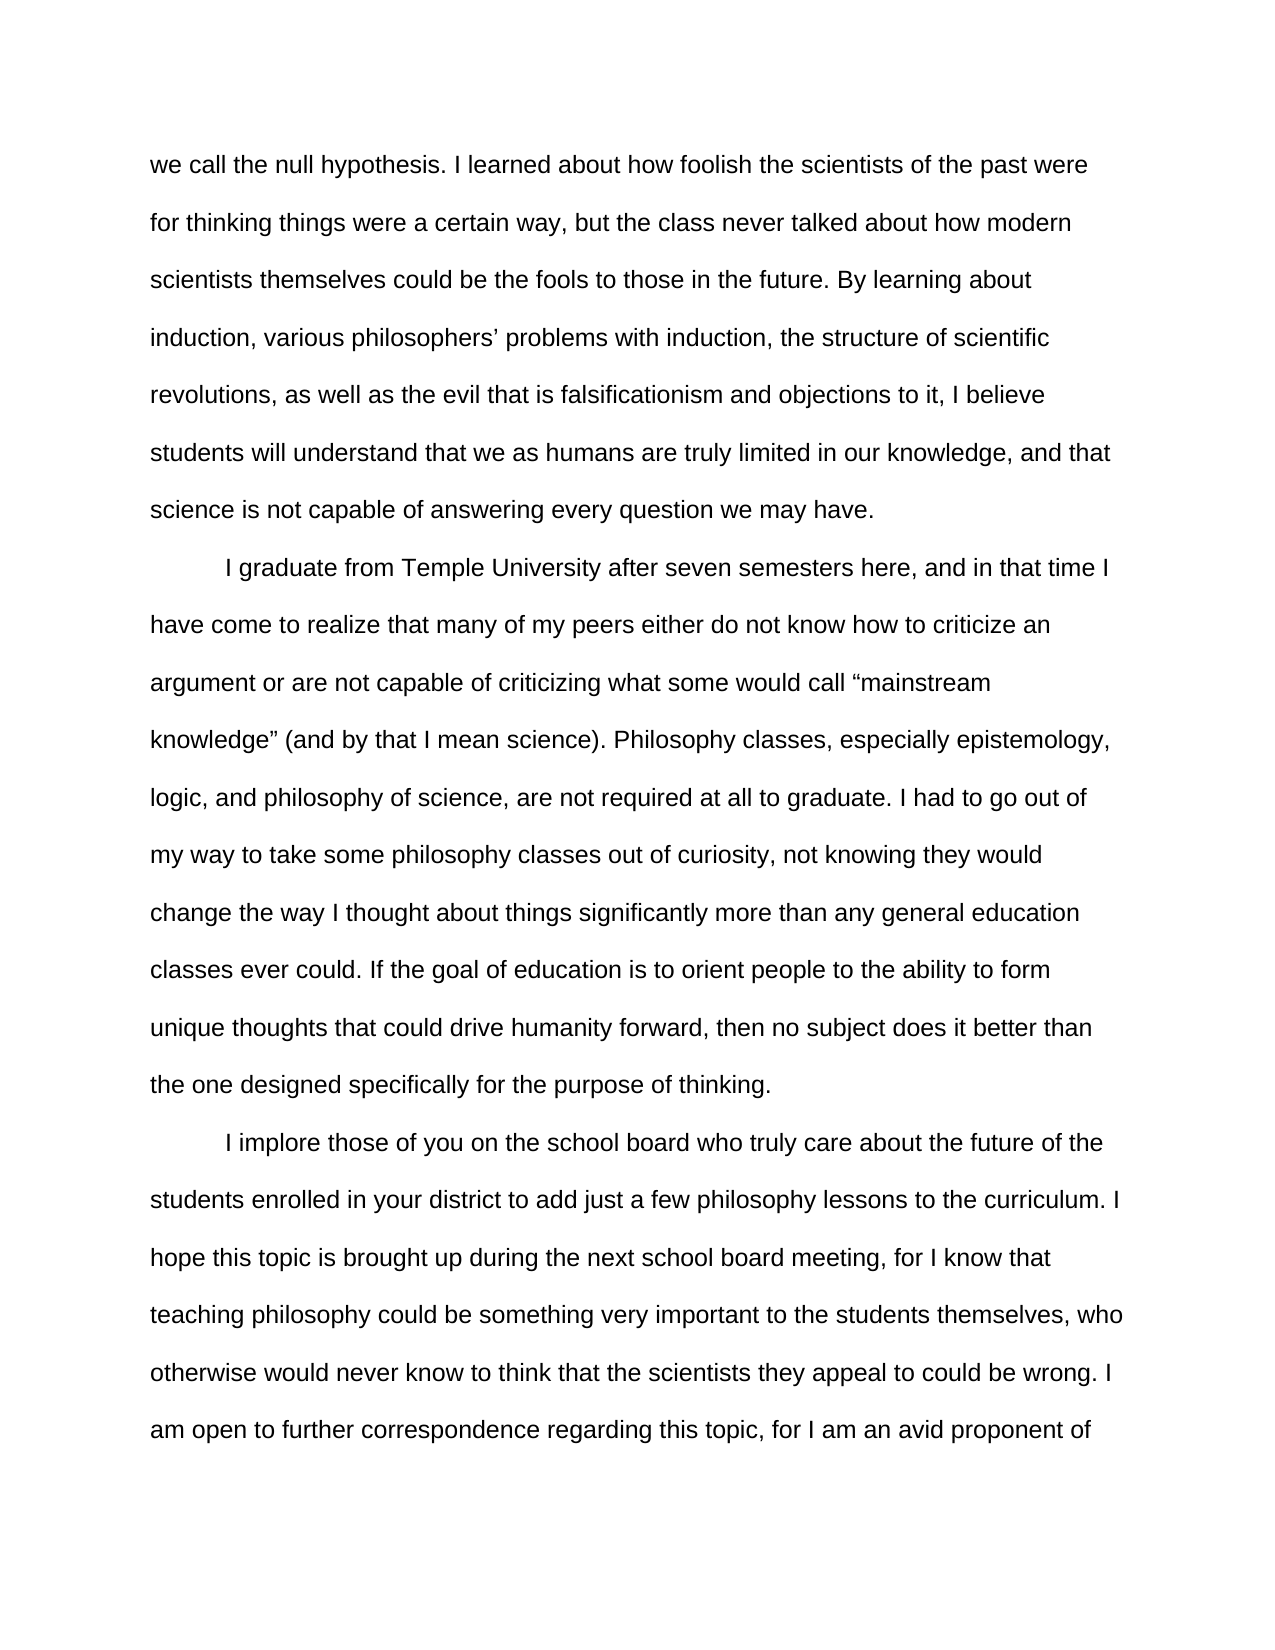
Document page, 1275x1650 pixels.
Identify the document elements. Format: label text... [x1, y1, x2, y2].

text I graduate from Temple University after seven semesters here, and in that time I have come to realize that many of my peers either do not know how to criticize an argument or are not capable of criticizing what some would call “mainstream knowledge” (and by that I mean science). Philosophy classes, especially epistemology, logic, and philosophy of science, are not required at all to graduate. I had to go out of my way to take some philosophy classes out of curiosity, not knowing they would change the way I thought about things significantly more than any general education classes ever could. If the goal of education is to orient people to the ability to form unique thoughts that could drive humanity forward, then no subject does it better than the one designed specifically for the purpose of thinking. [150, 552, 1125, 1099]
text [150, 150, 1125, 524]
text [150, 1127, 1125, 1444]
